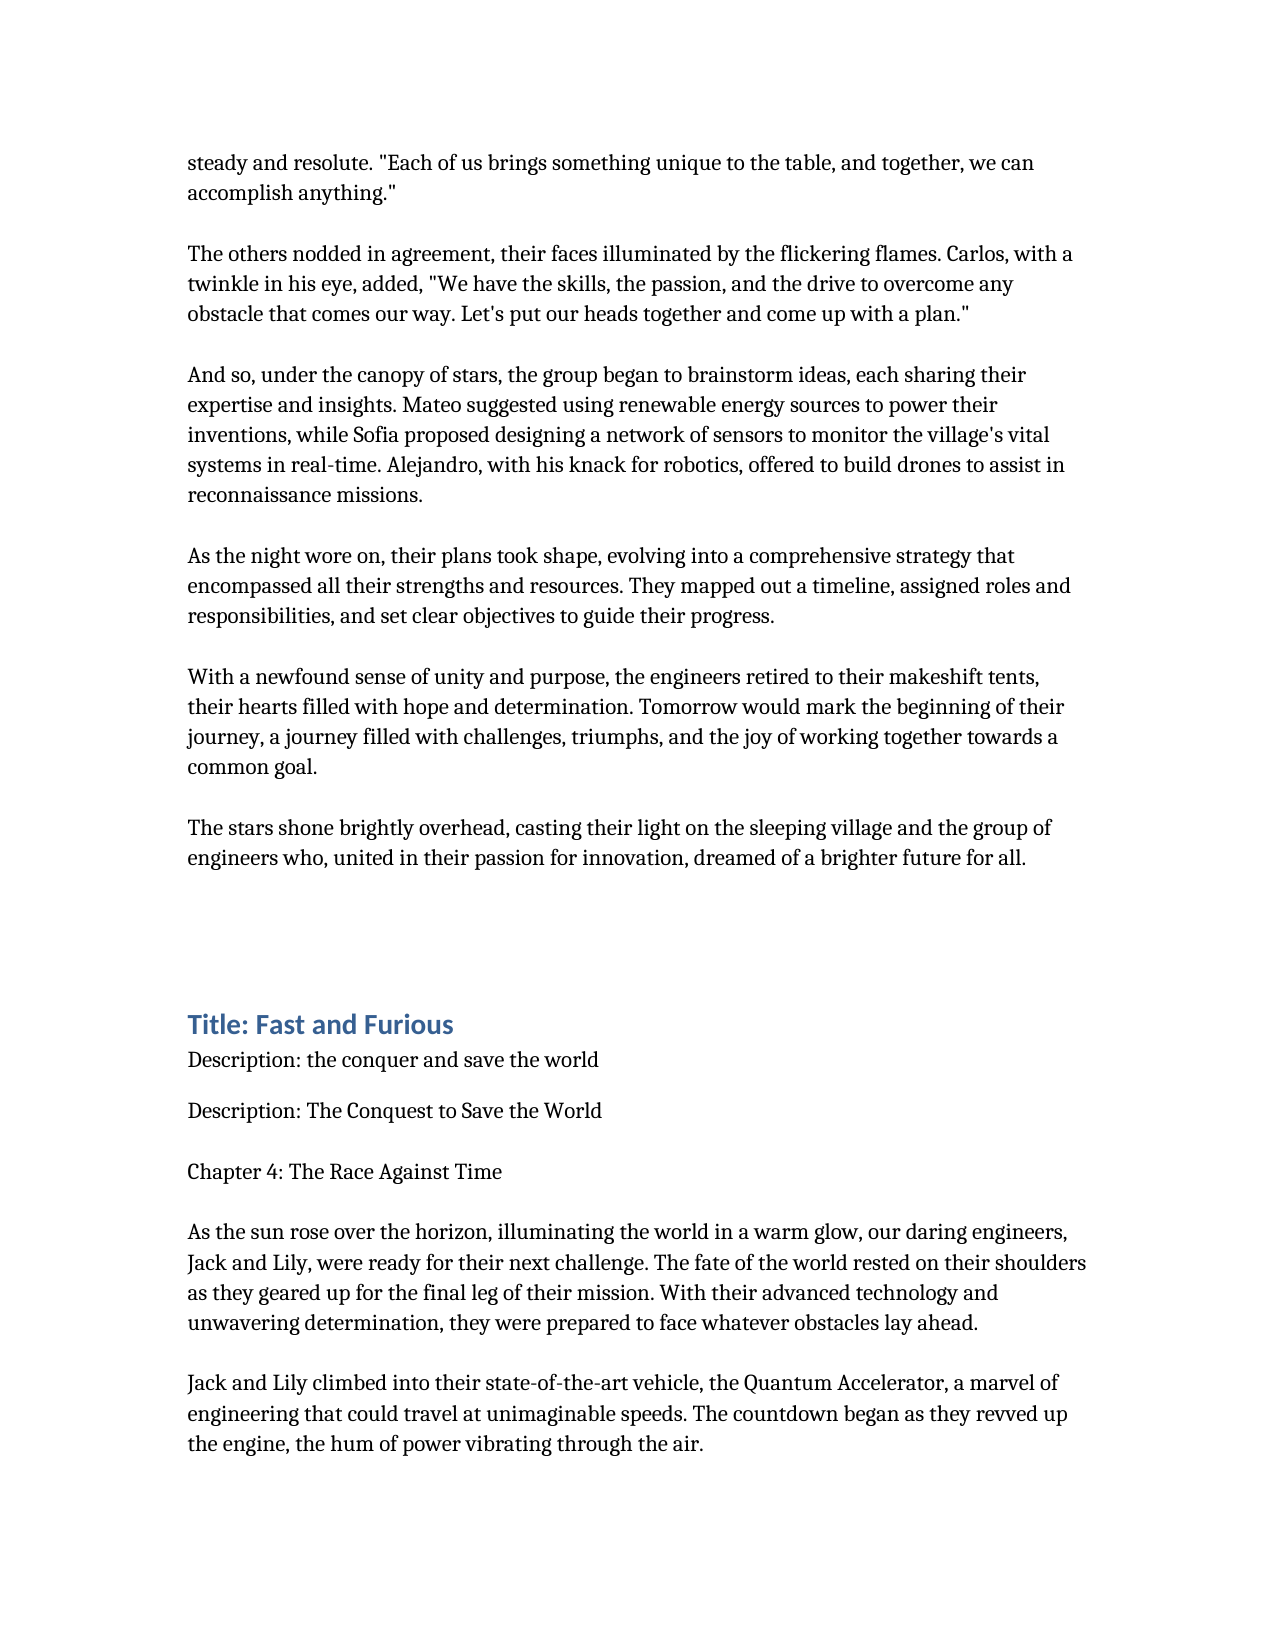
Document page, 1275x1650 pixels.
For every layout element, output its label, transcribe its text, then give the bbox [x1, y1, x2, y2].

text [187, 150, 1087, 871]
text Description: the conquer and save the world [187, 1047, 1087, 1073]
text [187, 1098, 1087, 1487]
subtitle Title: Fast and Furious [187, 1006, 1087, 1042]
